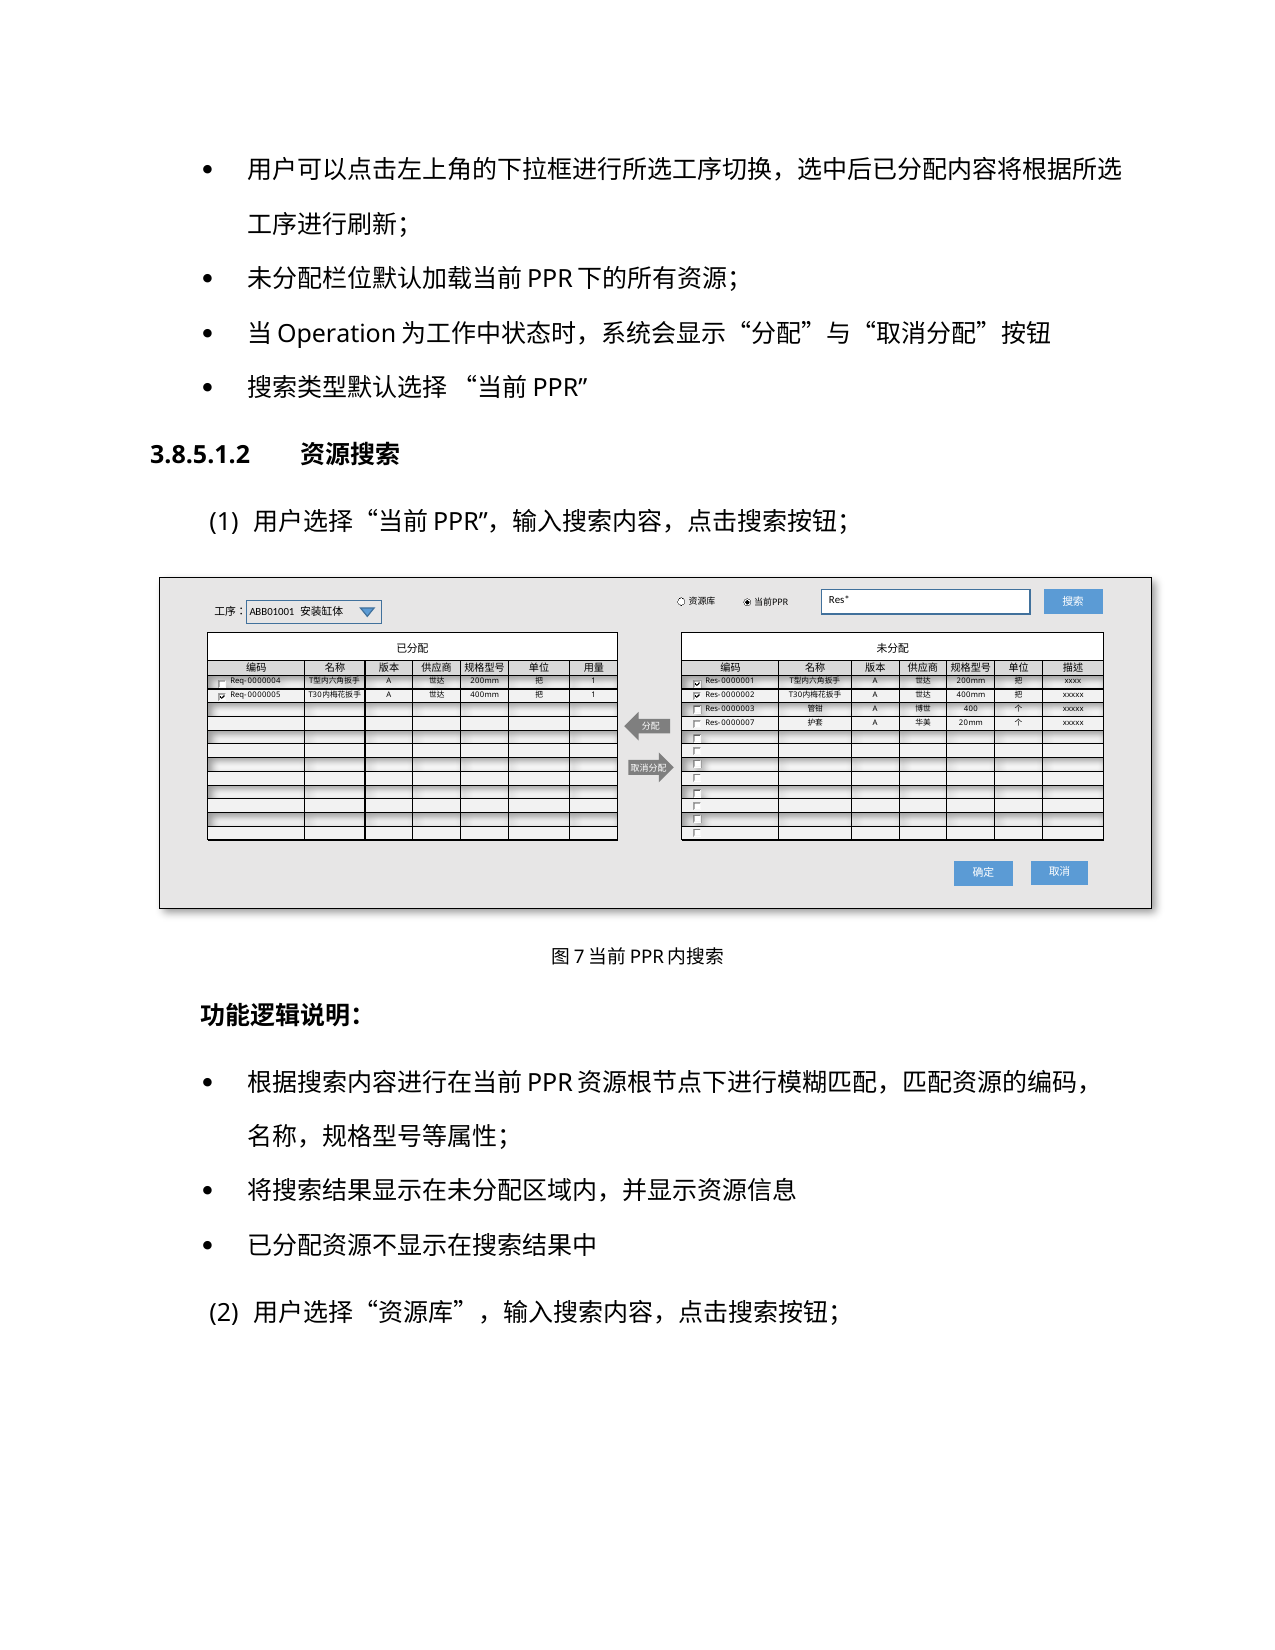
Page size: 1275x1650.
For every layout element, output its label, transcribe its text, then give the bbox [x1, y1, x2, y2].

text 图7当前PPR内搜索 [150, 942, 1125, 969]
text 未分配栏位默认加载当前PPR下的所有资源； [203, 259, 1125, 295]
list 用户选择“资源库”，输入搜索内容，点击搜索按钮； [209, 1292, 1104, 1328]
text 用户可以点击左上角的下拉框进行所选工序切换，选中后已分配内容将根据所选工序进行刷新； [203, 150, 1125, 241]
text 搜索类型默认选择 “当前PPR” [203, 367, 1125, 404]
text 已分配资源不显示在搜索结果中 [203, 1225, 1125, 1261]
text 资源搜索 [150, 434, 1125, 471]
text 根据搜索内容进行在当前PPR资源根节点下进行模糊匹配，匹配资源的编码，名称，规格型号等属性； [203, 1062, 1125, 1153]
text 功能逻辑说明： [150, 995, 1125, 1031]
list 用户选择“当前PPR”，输入搜索内容，点击搜索按钮； [209, 501, 1104, 537]
text 当Operation为工作中状态时，系统会显示“分配”与“取消分配”按钮 [203, 313, 1125, 349]
text 将搜索结果显示在未分配区域内，并显示资源信息 [203, 1171, 1125, 1207]
